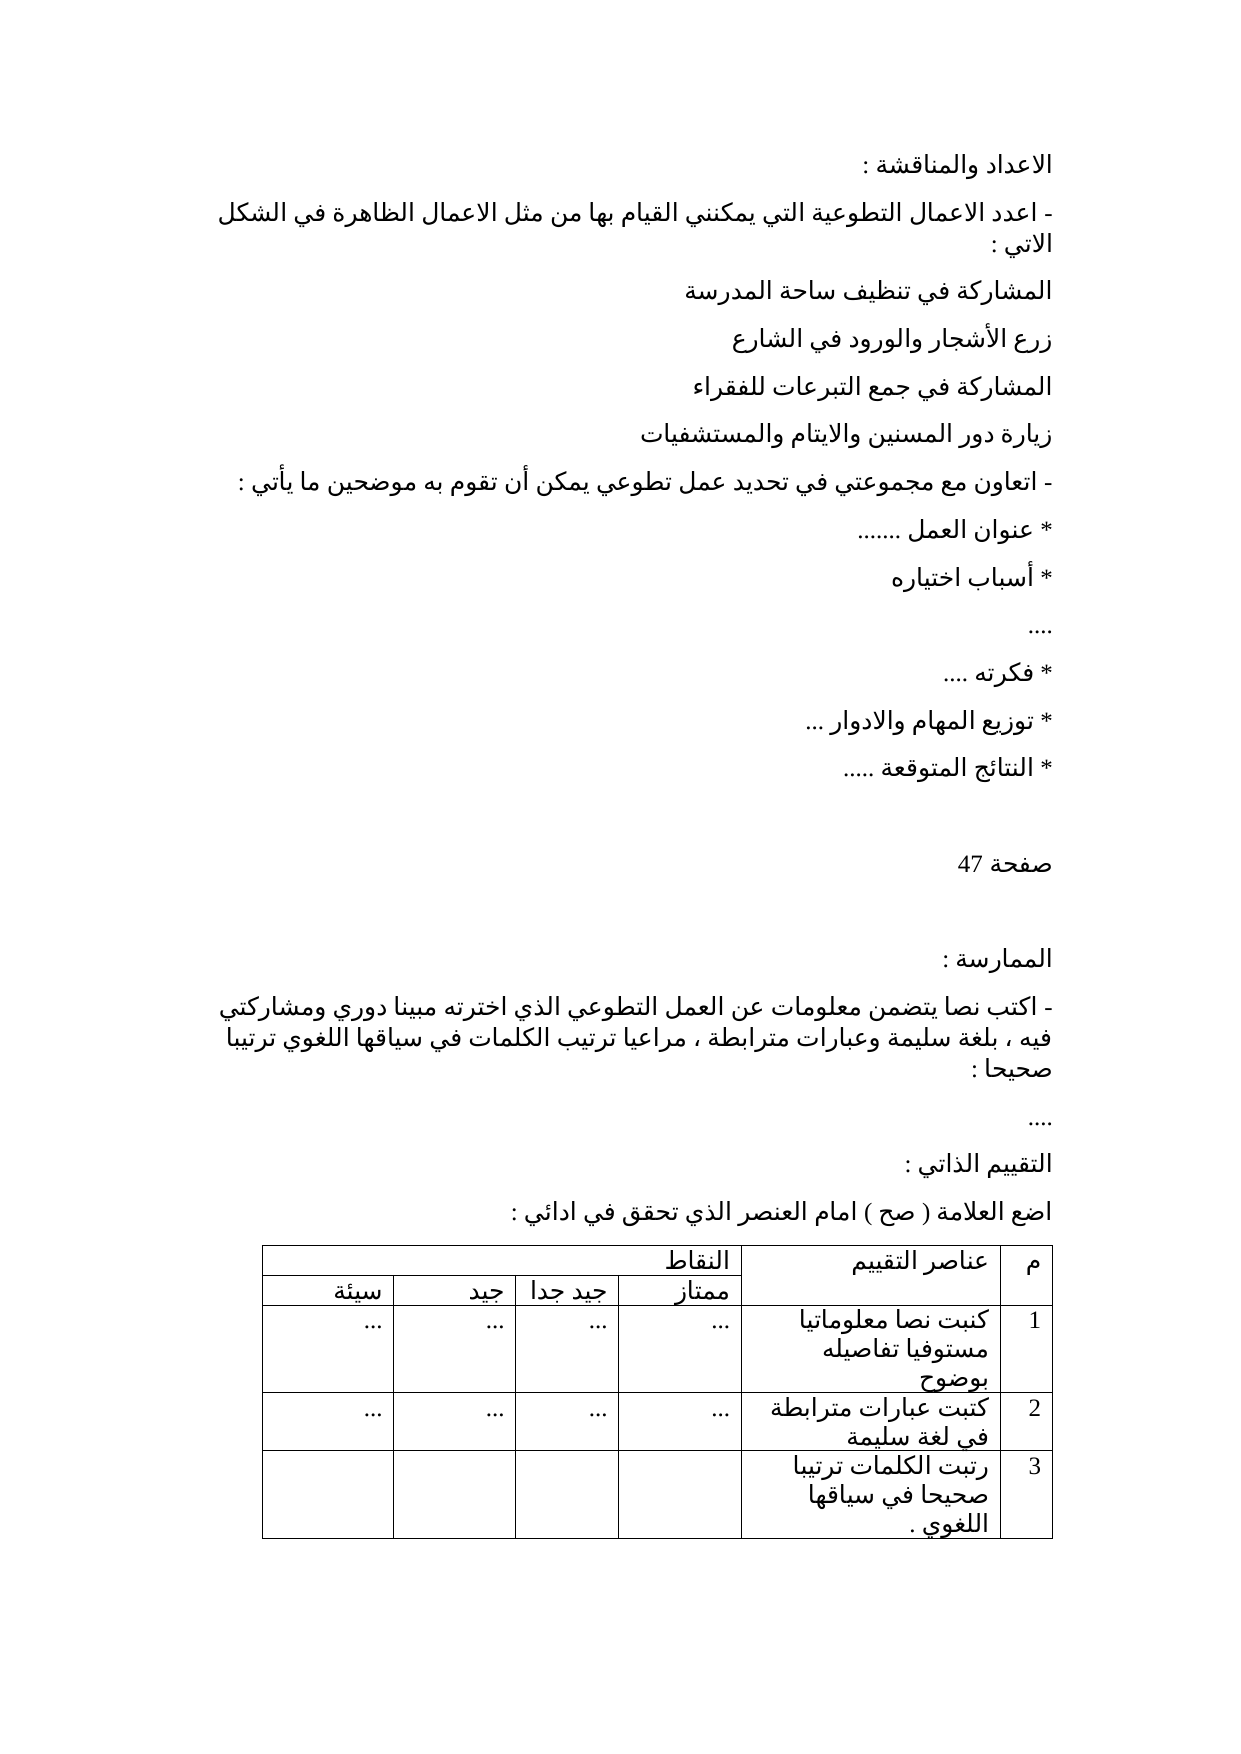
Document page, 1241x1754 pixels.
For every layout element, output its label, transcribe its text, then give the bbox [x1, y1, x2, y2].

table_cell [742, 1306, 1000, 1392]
text * عنوان العمل ....... [187, 515, 1053, 544]
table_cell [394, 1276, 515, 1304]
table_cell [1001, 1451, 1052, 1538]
text .... [187, 610, 1053, 639]
text صفحة 47 [187, 849, 1053, 878]
text * أسباب اختياره [187, 563, 1053, 591]
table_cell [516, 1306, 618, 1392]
text * توزيع المهام والادوار ... [187, 706, 1053, 734]
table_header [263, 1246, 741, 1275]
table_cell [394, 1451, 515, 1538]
text التقييم الذاتي : [187, 1149, 1053, 1178]
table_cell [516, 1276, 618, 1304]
text زرع الأشجار والورود في الشارع [187, 324, 1053, 353]
text * فكرته .... [187, 658, 1053, 687]
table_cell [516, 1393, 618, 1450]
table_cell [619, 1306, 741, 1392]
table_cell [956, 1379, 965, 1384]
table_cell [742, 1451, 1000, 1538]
text اضع العلامة ( صح ) امام العنصر الذي تحقق في ادائي : [187, 1197, 1053, 1226]
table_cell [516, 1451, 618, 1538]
text الاعداد والمناقشة : [187, 150, 1053, 179]
text - اكتب نصا يتضمن معلومات عن العمل التطوعي الذي اخترته مبينا دوري ومشاركتي فيه ، بلغة سليمة وعبارات مترابطة ، مراعيا ترتيب الكلمات في سياقها اللغوي ترتيبا صحيحا : [187, 992, 1053, 1083]
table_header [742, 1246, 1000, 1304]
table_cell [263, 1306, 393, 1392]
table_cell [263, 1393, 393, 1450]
text المشاركة في جمع التبرعات للفقراء [187, 372, 1053, 401]
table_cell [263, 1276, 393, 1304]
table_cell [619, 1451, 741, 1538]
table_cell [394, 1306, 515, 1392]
text زيارة دور المسنين والايتام والمستشفيات [187, 419, 1053, 448]
text الممارسة : [187, 944, 1053, 973]
text * النتائج المتوقعة ..... [187, 753, 1053, 782]
text .... [187, 1102, 1053, 1131]
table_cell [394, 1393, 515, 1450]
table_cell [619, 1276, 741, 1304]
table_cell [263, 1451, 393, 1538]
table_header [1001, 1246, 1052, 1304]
text المشاركة في تنظيف ساحة المدرسة [187, 276, 1053, 305]
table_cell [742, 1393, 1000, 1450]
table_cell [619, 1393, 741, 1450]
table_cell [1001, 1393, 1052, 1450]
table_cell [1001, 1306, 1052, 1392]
text - اعدد الاعمال التطوعية التي يمكنني القيام بها من مثل الاعمال الظاهرة في الشكل الاتي : [187, 198, 1053, 257]
text - اتعاون مع مجموعتي في تحديد عمل تطوعي يمكن أن تقوم به موضحين ما يأتي : [187, 467, 1053, 496]
